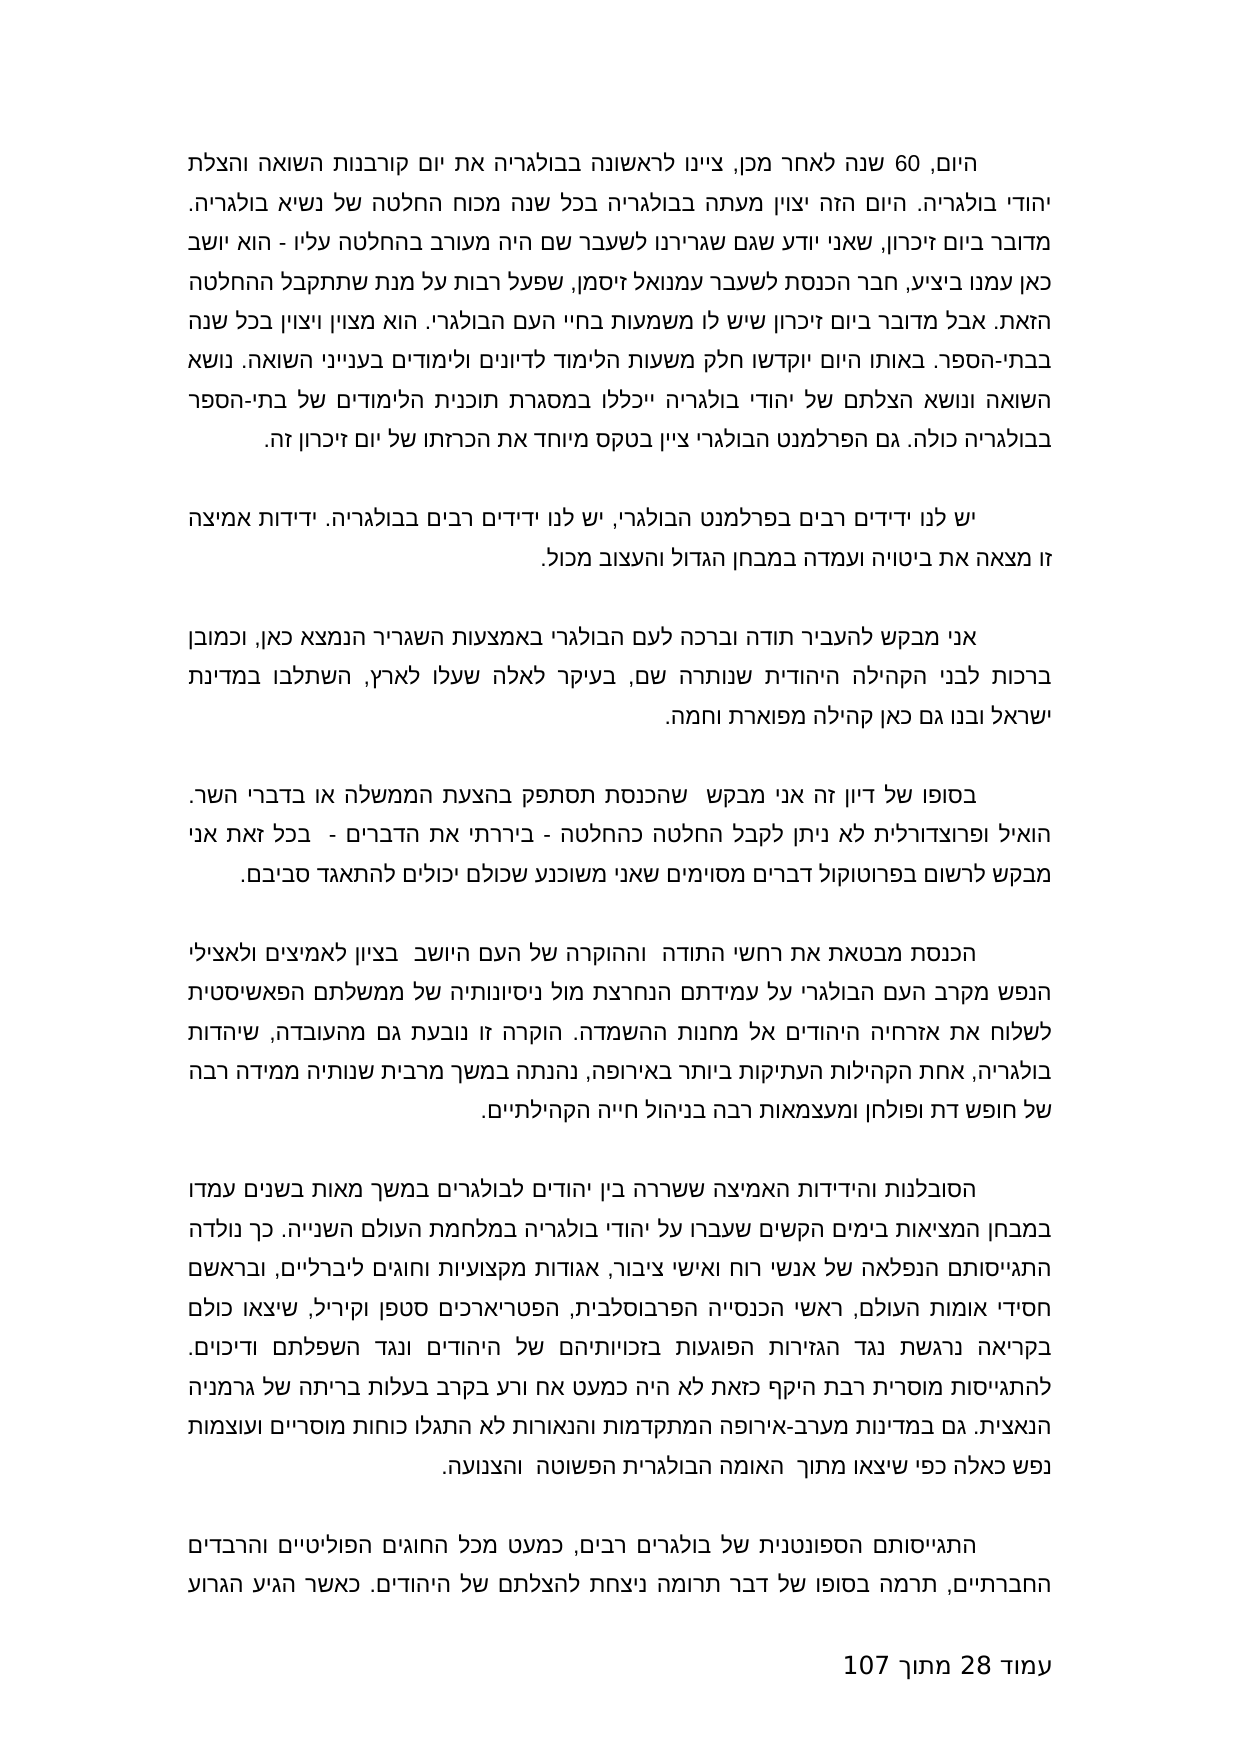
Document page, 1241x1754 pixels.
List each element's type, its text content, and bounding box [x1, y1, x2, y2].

text היום, 60 שנה לאחר מכן, ציינו לראשונה בבולגריה את יום קורבנות השואה והצלת יהודי בולגריה. היום הזה יצוין מעתה בבולגריה בכל שנה מכוח החלטה של נשיא בולגריה. מדובר ביום זיכרון, שאני יודע שגם שגרירנו לשעבר שם היה מעורב בהחלטה עליו - הוא יושב כאן עמנו ביציע, חבר הכנסת לשעבר עמנואל זיסמן, שפעל רבות על מנת שתתקבל ההחלטה הזאת. אבל מדובר ביום זיכרון שיש לו משמעות בחיי העם הבולגרי. הוא מצוין ויצוין בכל שנה בבתי-הספר. באותו היום יוקדשו חלק משעות הלימוד לדיונים ולימודים בענייני השואה. נושא השואה ונושא הצלתם של יהודי בולגריה ייכללו במסגרת תוכנית הלימודים של בתי-הספר בבולגריה כולה. גם הפרלמנט הבולגרי ציין בטקס מיוחד את הכרזתו של יום זיכרון זה. [187, 150, 1053, 453]
text הכנסת מבטאת את רחשי התודה וההוקרה של העם היושב בציון לאמיצים ולאצילי הנפש מקרב העם הבולגרי על עמידתם הנחרצת מול ניסיונותיה של ממשלתם הפאשיסטית לשלוח את אזרחיה היהודים אל מחנות ההשמדה. הוקרה זו נובעת גם מהעובדה, שיהדות בולגריה, אחת הקהילות העתיקות ביותר באירופה, נהנתה במשך מרבית שנותיה ממידה רבה של חופש דת ופולחן ומעצמאות רבה בניהול חייה הקהילתיים. [187, 939, 1053, 1124]
text אני מבקש להעביר תודה וברכה לעם הבולגרי באמצעות השגריר הנמצא כאן, וכמובן ברכות לבני הקהילה היהודית שנותרה שם, בעיקר לאלה שעלו לארץ, השתלבו במדינת ישראל ובנו גם כאן קהילה מפוארת וחמה. [187, 624, 1053, 729]
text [187, 1532, 1053, 1598]
text יש לנו ידידים רבים בפרלמנט הבולגרי, יש לנו ידידים רבים בבולגריה. ידידות אמיצה זו מצאה את ביטויה ועמדה במבחן הגדול והעצוב מכול. [187, 505, 1053, 571]
text בסופו של דיון זה אני מבקש שהכנסת תסתפק בהצעת הממשלה או בדברי השר. הואיל ופרוצדורלית לא ניתן לקבל החלטה כהחלטה - ביררתי את הדברים - בכל זאת אני מבקש לרשום בפרוטוקול דברים מסוימים שאני משוכנע שכולם יכולים להתאגד סביבם. [187, 782, 1053, 887]
text הסובלנות והידידות האמיצה ששררה בין יהודים לבולגרים במשך מאות בשנים עמדו במבחן המציאות בימים הקשים שעברו על יהודי בולגריה במלחמת העולם השנייה. כך נולדה התגייסותם הנפלאה של אנשי רוח ואישי ציבור, אגודות מקצועיות וחוגים ליברליים, ובראשם חסידי אומות העולם, ראשי הכנסייה הפרבוסלבית, הפטריארכים סטפן וקיריל, שיצאו כולם בקריאה נרגשת נגד הגזירות הפוגעות בזכויותיהם של היהודים ונגד השפלתם ודיכוים. להתגייסות מוסרית רבת היקף כזאת לא היה כמעט אח ורע בקרב בעלות בריתה של גרמניה הנאצית. גם במדינות מערב-אירופה המתקדמות והנאורות לא התגלו כוחות מוסריים ועוצמות נפש כאלה כפי שיצאו מתוך האומה הבולגרית הפשוטה והצנועה. [187, 1176, 1053, 1479]
